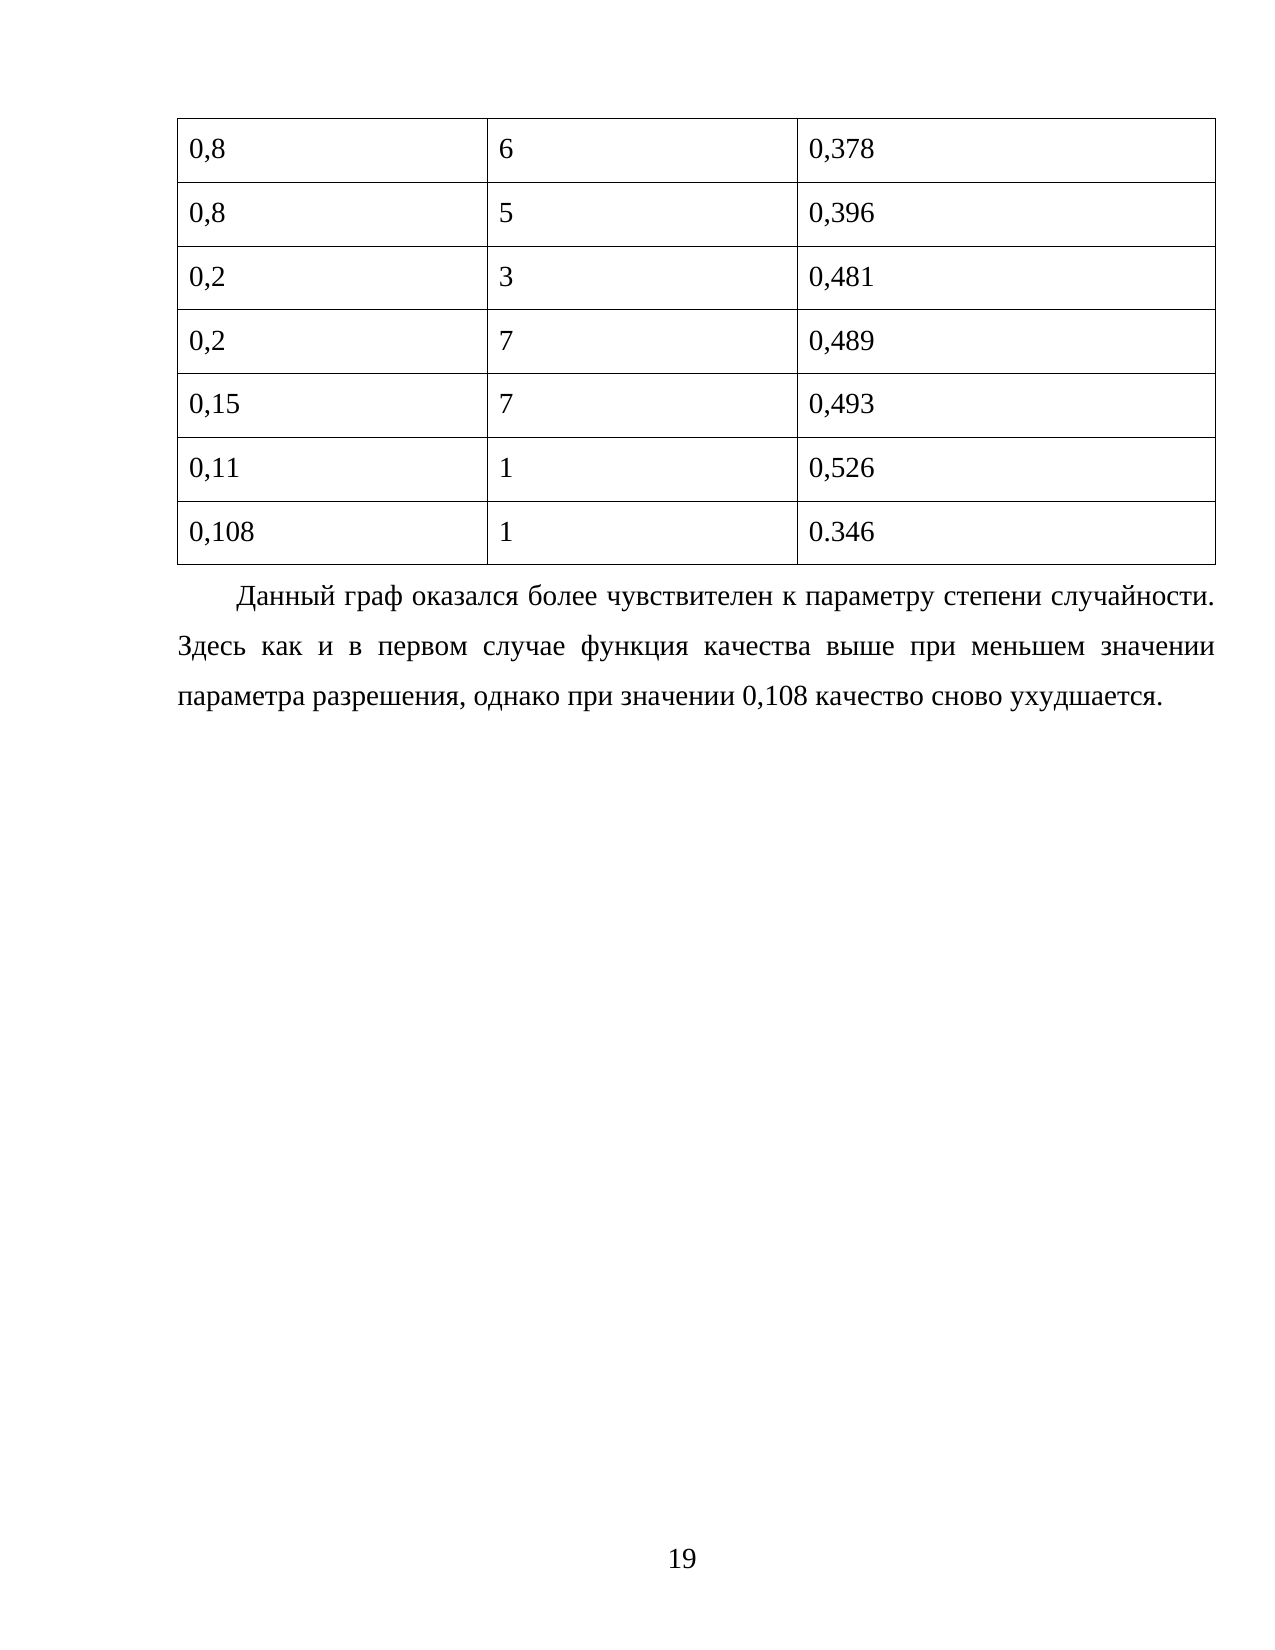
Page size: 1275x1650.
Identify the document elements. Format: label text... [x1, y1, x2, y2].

table_cell 0,526 [798, 438, 1215, 501]
table_cell 0.346 [798, 502, 1215, 564]
table_cell 3 [488, 247, 797, 309]
table_cell 0,493 [798, 374, 1215, 437]
table_cell 0,396 [798, 183, 1215, 246]
table_cell 6 [488, 119, 797, 182]
table_cell 5 [488, 183, 797, 246]
table_cell 0,8 [178, 119, 487, 182]
table_cell 0,11 [178, 438, 487, 501]
table_cell 1 [488, 438, 797, 501]
table_cell 0,489 [798, 310, 1215, 373]
table_cell 0,15 [178, 374, 487, 437]
table_cell 1 [488, 502, 797, 564]
text Данный граф оказался более чувствителен к параметру степени случайности. Здесь как и в первом случае функция качества выше при меньшем значении параметра разрешения, однако при значении 0,108 качество сново ухудшается. [177, 578, 1216, 712]
table_cell 0,2 [178, 310, 487, 373]
table_cell 0,378 [798, 119, 1215, 182]
table_cell 7 [488, 374, 797, 437]
table_cell 7 [488, 310, 797, 373]
table_cell 0,481 [798, 247, 1215, 309]
table_cell 0,108 [178, 502, 487, 564]
table_cell 0,8 [178, 183, 487, 246]
table_cell 0,2 [178, 247, 487, 309]
